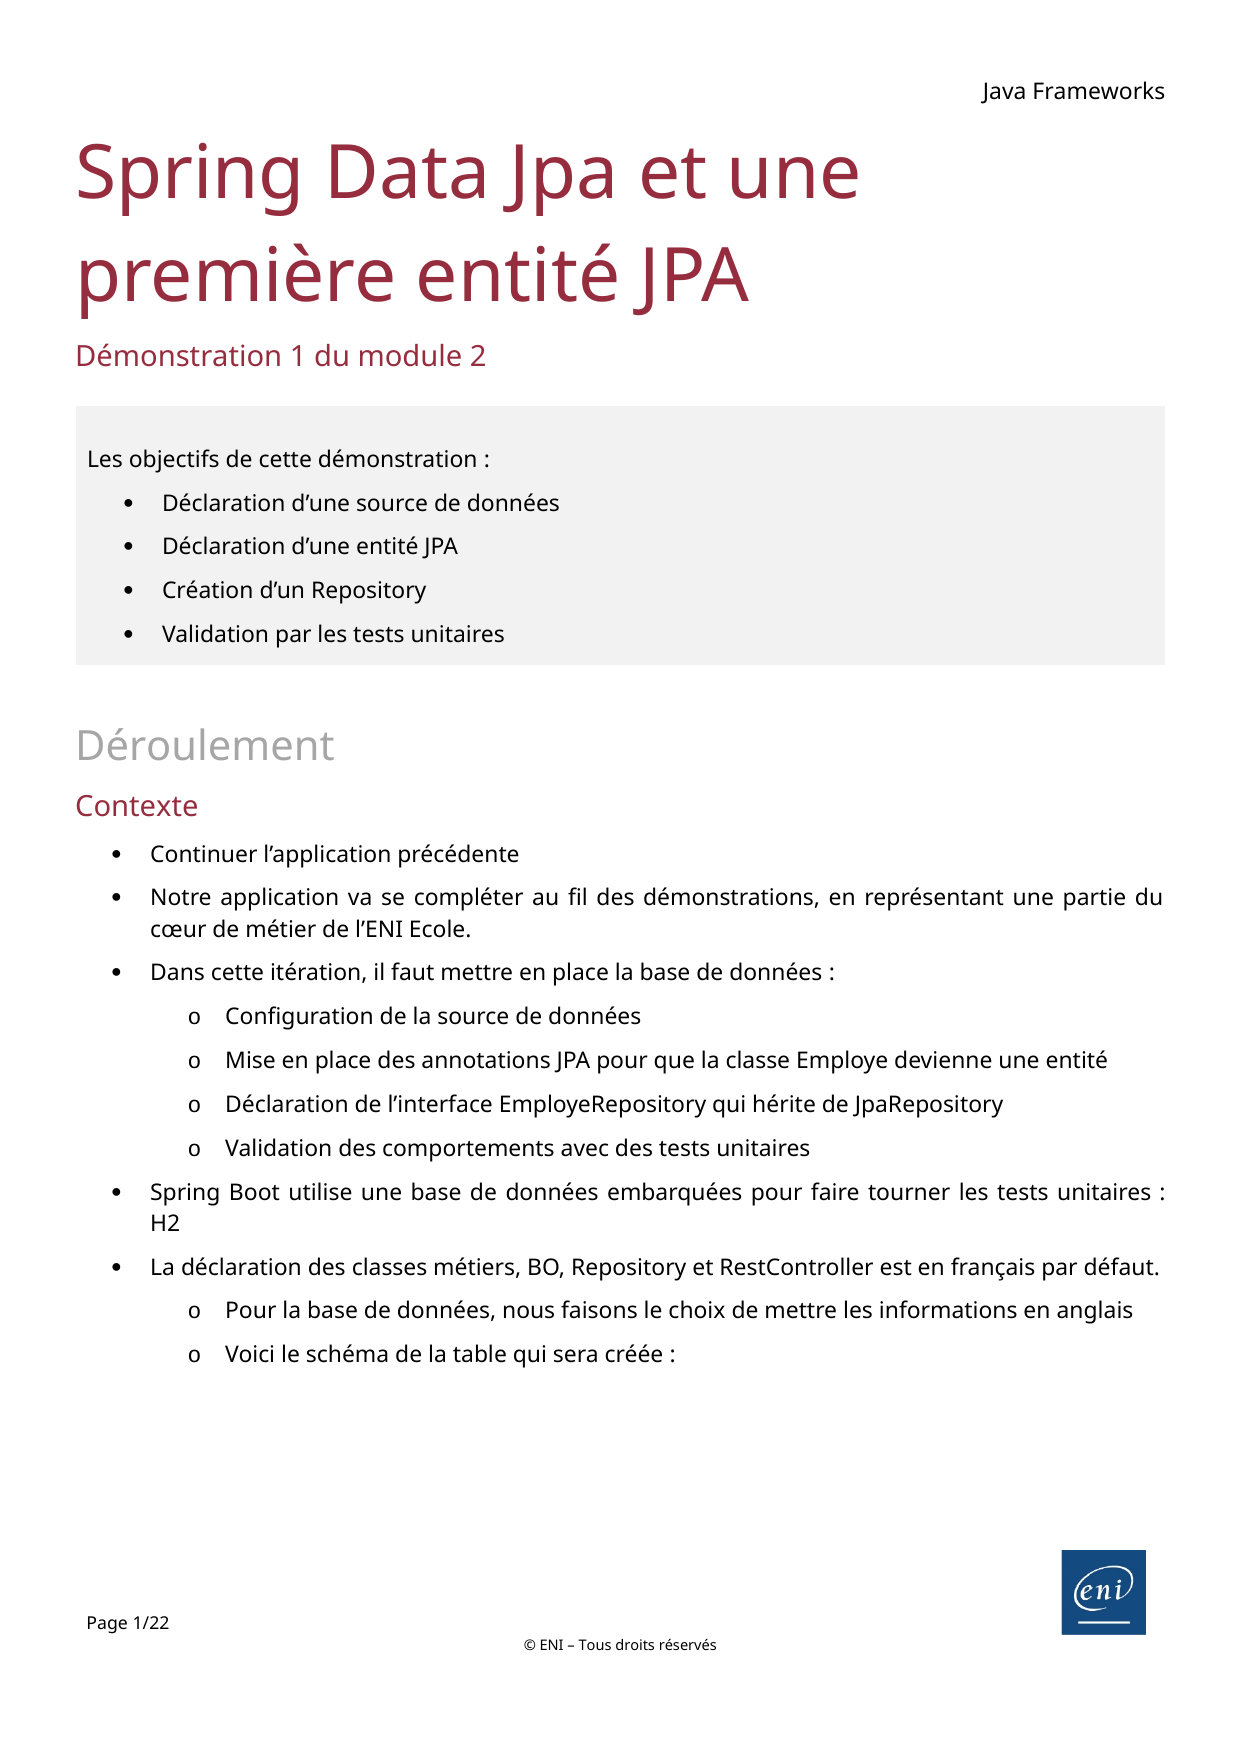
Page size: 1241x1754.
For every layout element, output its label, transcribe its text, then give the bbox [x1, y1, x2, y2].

list Validation des comportements avec des tests unitaires [187, 1132, 1165, 1163]
list Voici le schéma de la table qui sera créée : [187, 1338, 1165, 1369]
table_header Les objectifs de cette démonstration : Déclaration d’une source de données Déclaration d’une entité JPA Création d’un Repository Validation par les tests unitaires [76, 406, 1165, 665]
text Notre application va se compléter au fil des démonstrations, en représentant une partie du cœur de métier de l’ENI Ecole. [112, 881, 1165, 944]
list Configuration de la source de données [187, 1000, 1165, 1031]
text Déroulement [75, 716, 1165, 773]
title Spring Data Jpa et une première entité JPA [75, 119, 1165, 323]
text La déclaration des classes métiers, BO, Repository et RestController est en français par défaut. [112, 1250, 1165, 1282]
text Spring Boot utilise une base de données embarquées pour faire tourner les tests unitaires : H2 [112, 1175, 1165, 1238]
subtitle Contexte [75, 785, 1165, 825]
text Dans cette itération, il faut mettre en place la base de données : [112, 956, 1165, 987]
text Continuer l’application précédente [112, 837, 1165, 869]
list Déclaration de l’interface EmployeRepository qui hérite de JpaRepository [187, 1088, 1165, 1119]
list Mise en place des annotations JPA pour que la classe Employe devienne une entité [187, 1044, 1165, 1075]
subtitle Démonstration 1 du module 2 [75, 336, 1165, 375]
picture [1061, 1550, 1146, 1635]
list Pour la base de données, nous faisons le choix de mettre les informations en anglais [187, 1294, 1165, 1326]
